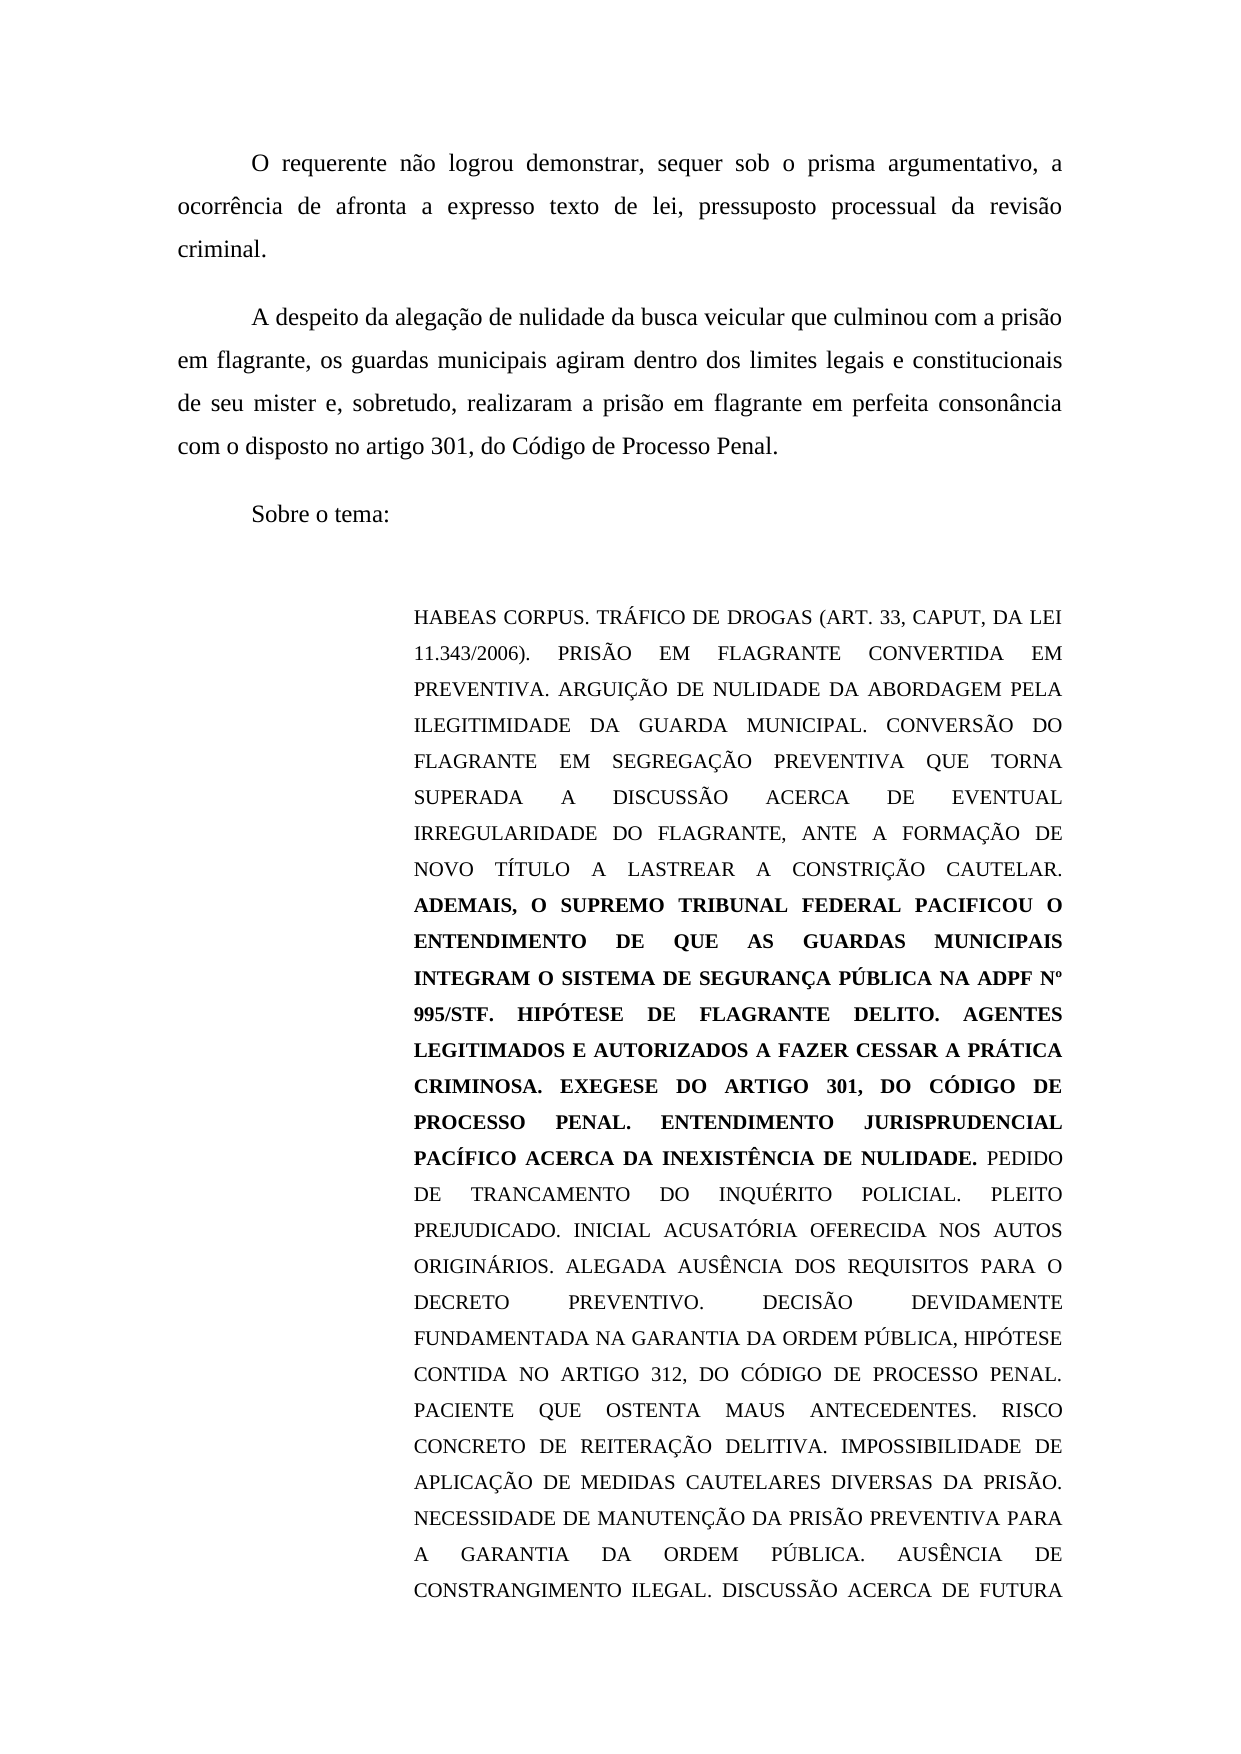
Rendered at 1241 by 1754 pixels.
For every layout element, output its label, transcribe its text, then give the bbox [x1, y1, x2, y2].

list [413, 605, 1063, 1602]
list Sobre o tema: [177, 499, 1063, 528]
list O requerente não logrou demonstrar, sequer sob o prisma argumentativo, a ocorrência de afronta a expresso texto de lei, pressuposto processual da revisão criminal. [177, 148, 1063, 263]
list A despeito da alegação de nulidade da busca veicular que culminou com a prisão em flagrante, os guardas municipais agiram dentro dos limites legais e constitucionais de seu mister e, sobretudo, realizaram a prisão em flagrante em perfeita consonância com o disposto no artigo 301, do Código de Processo Penal. [177, 302, 1063, 460]
